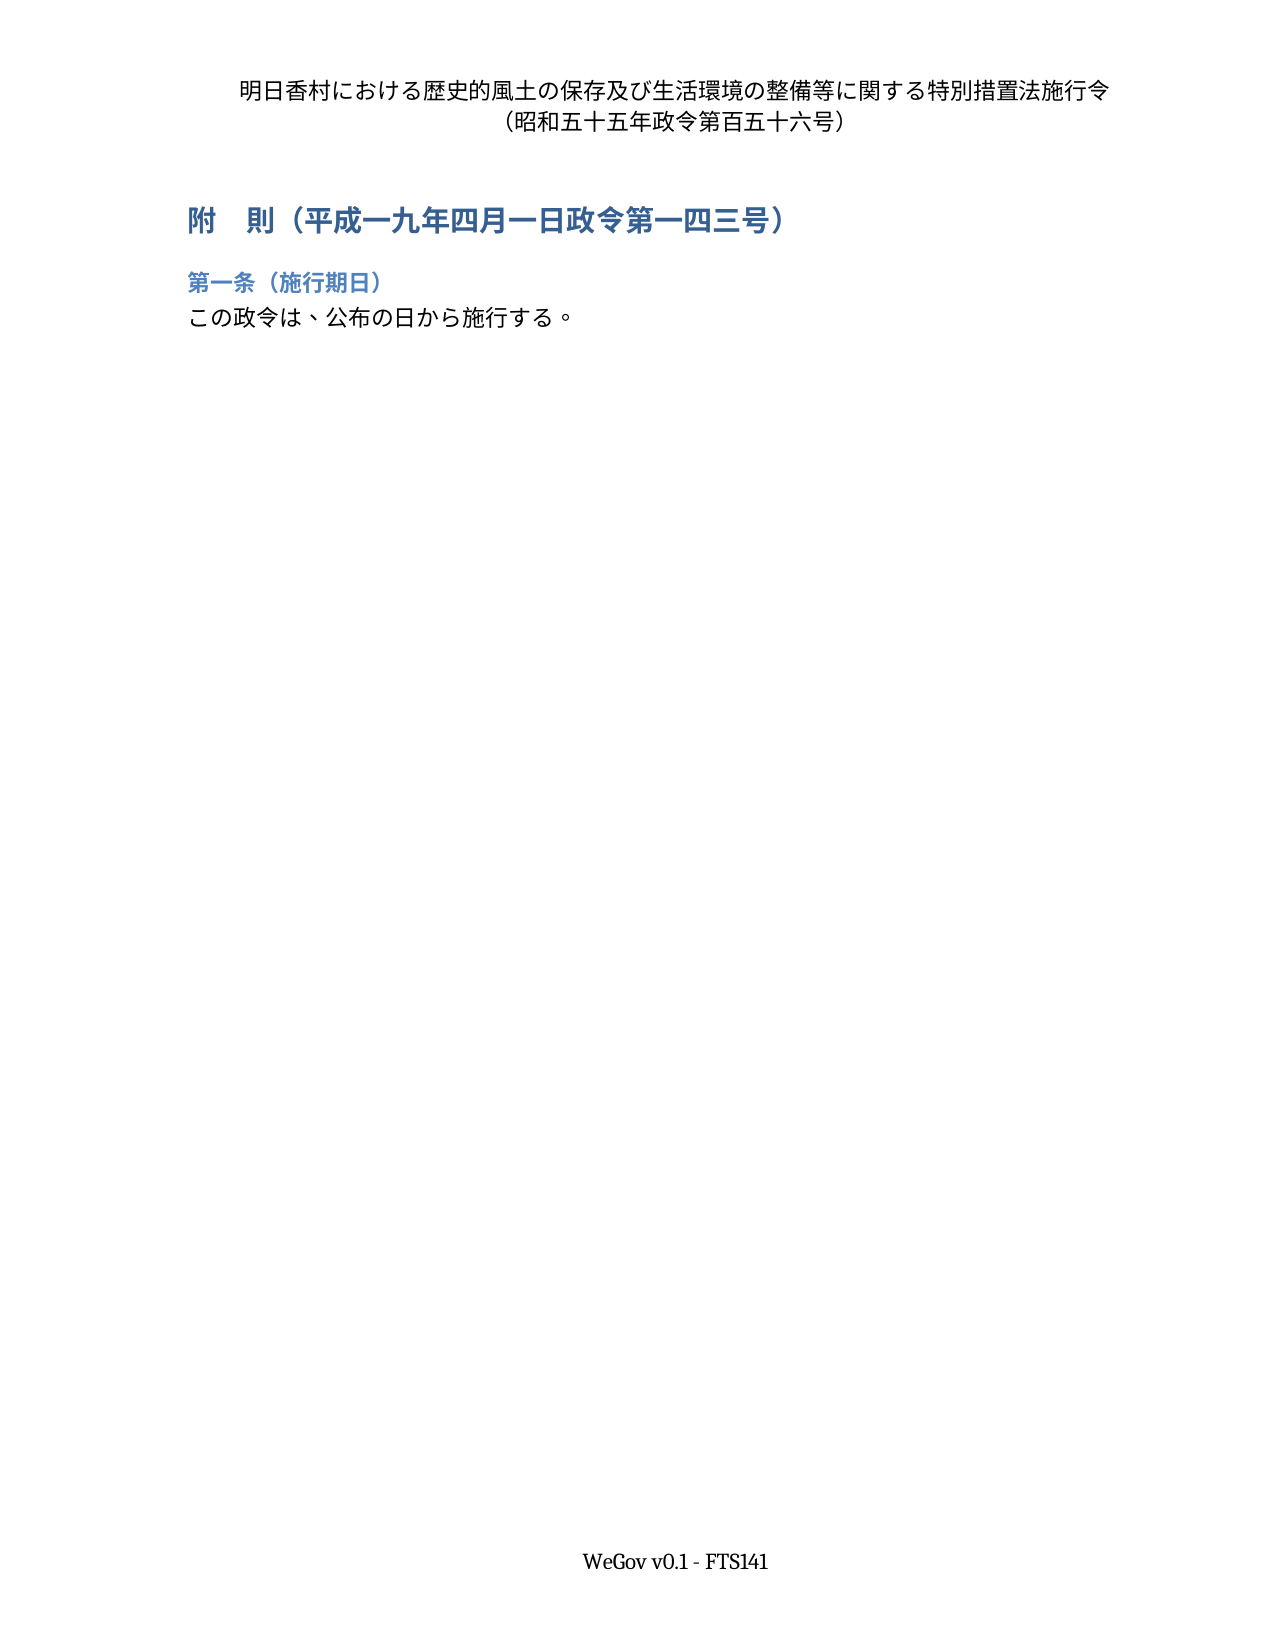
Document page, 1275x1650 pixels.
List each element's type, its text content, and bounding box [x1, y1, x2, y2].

subtitle 附 則（平成一九年四月一日政令第一四三号） [187, 200, 1087, 240]
subtitle 第一条（施行期日） [187, 266, 1087, 298]
text この政令は、公布の日から施行する。 [187, 302, 1087, 334]
